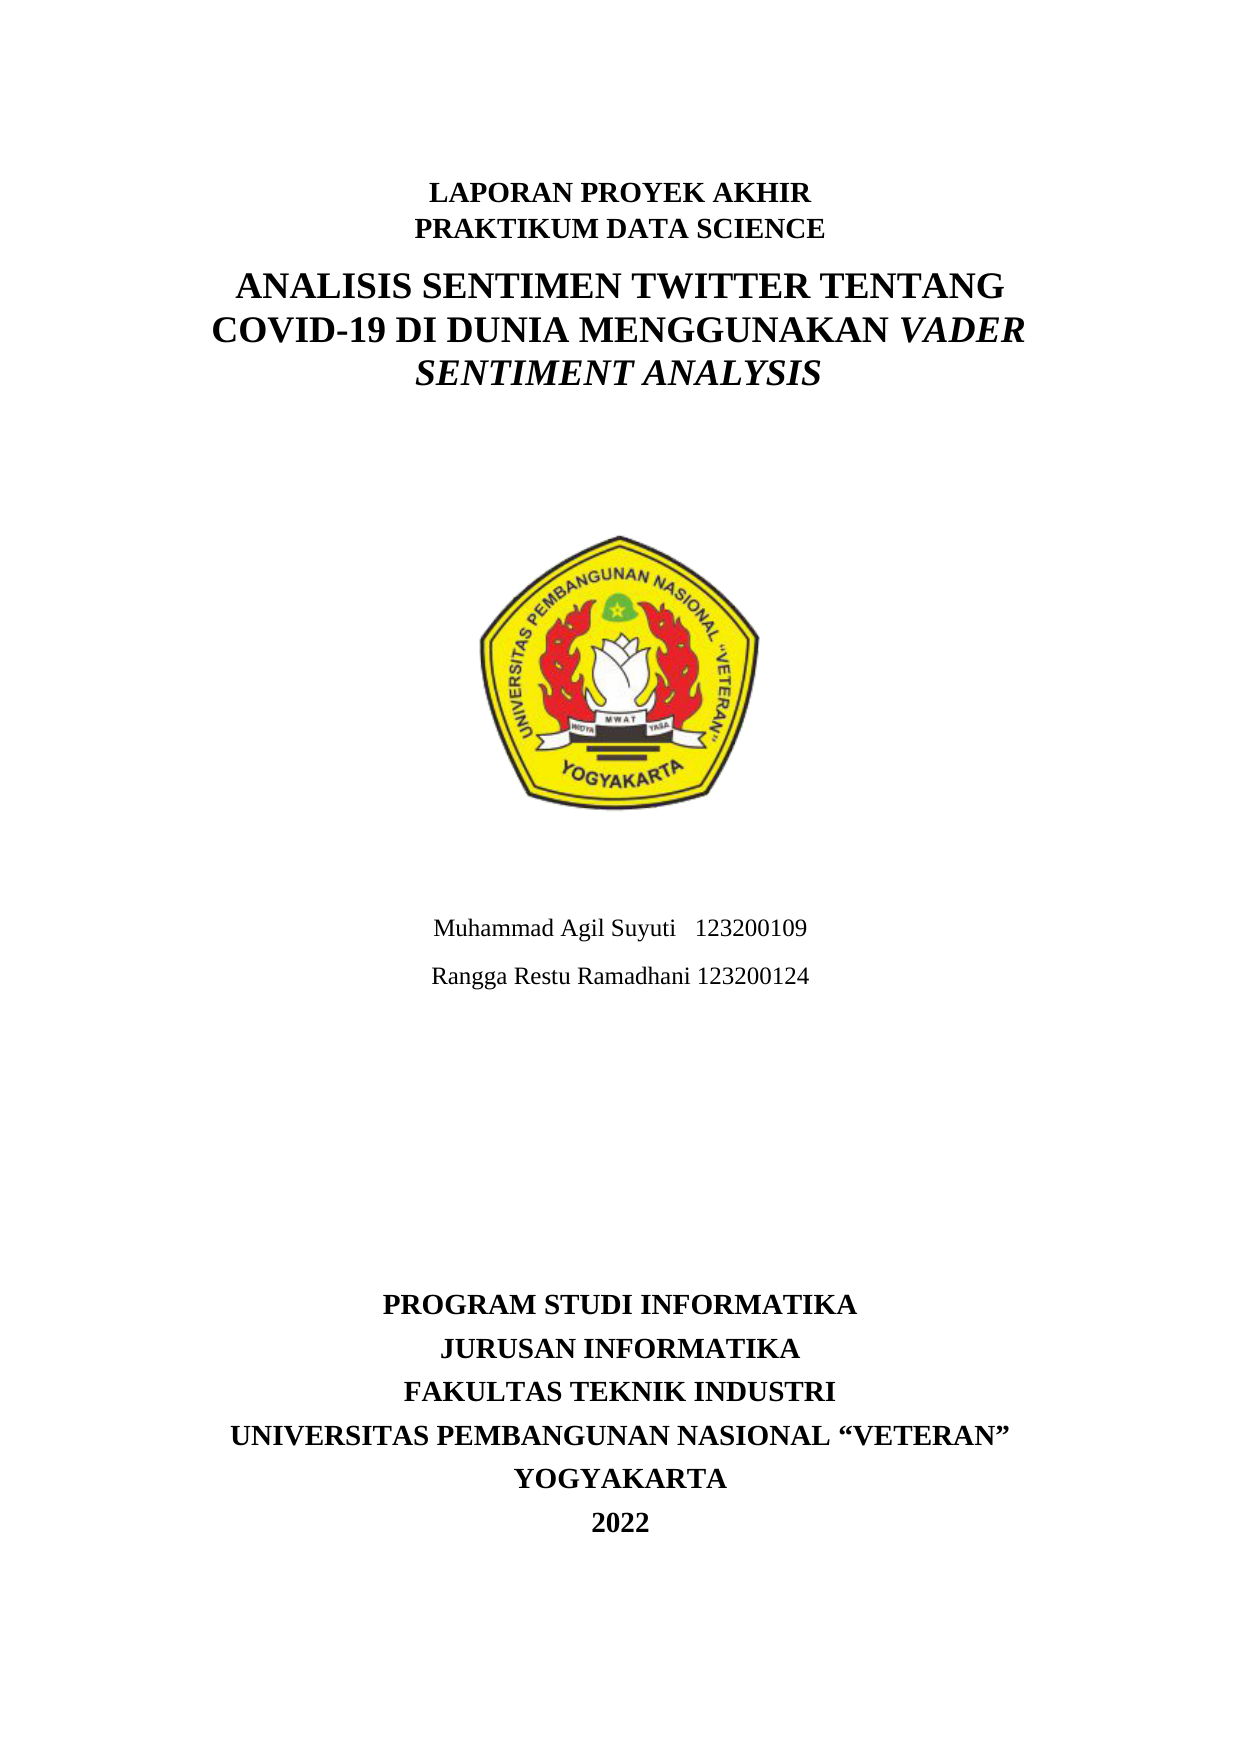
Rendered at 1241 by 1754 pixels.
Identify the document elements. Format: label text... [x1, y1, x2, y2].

text 2022 [187, 1505, 1053, 1538]
text PRAKTIKUM DATA SCIENCE [187, 211, 1053, 245]
picture [468, 524, 773, 820]
text JURUSAN INFORMATIKA [187, 1331, 1053, 1364]
text PROGRAM STUDI INFORMATIKA [187, 1287, 1053, 1321]
text FAKULTAS TEKNIK INDUSTRI [187, 1374, 1053, 1408]
text ANALISIS SENTIMEN TWITTER TENTANG COVID-19 DI DUNIA MENGGUNAKAN VADER SENTIMENT ANALYSIS [187, 264, 1053, 393]
subtitle LAPORAN PROYEK AKHIR [187, 175, 1053, 208]
text UNIVERSITAS PEMBANGUNAN NASIONAL “VETERAN” YOGYAKARTA [187, 1418, 1053, 1495]
